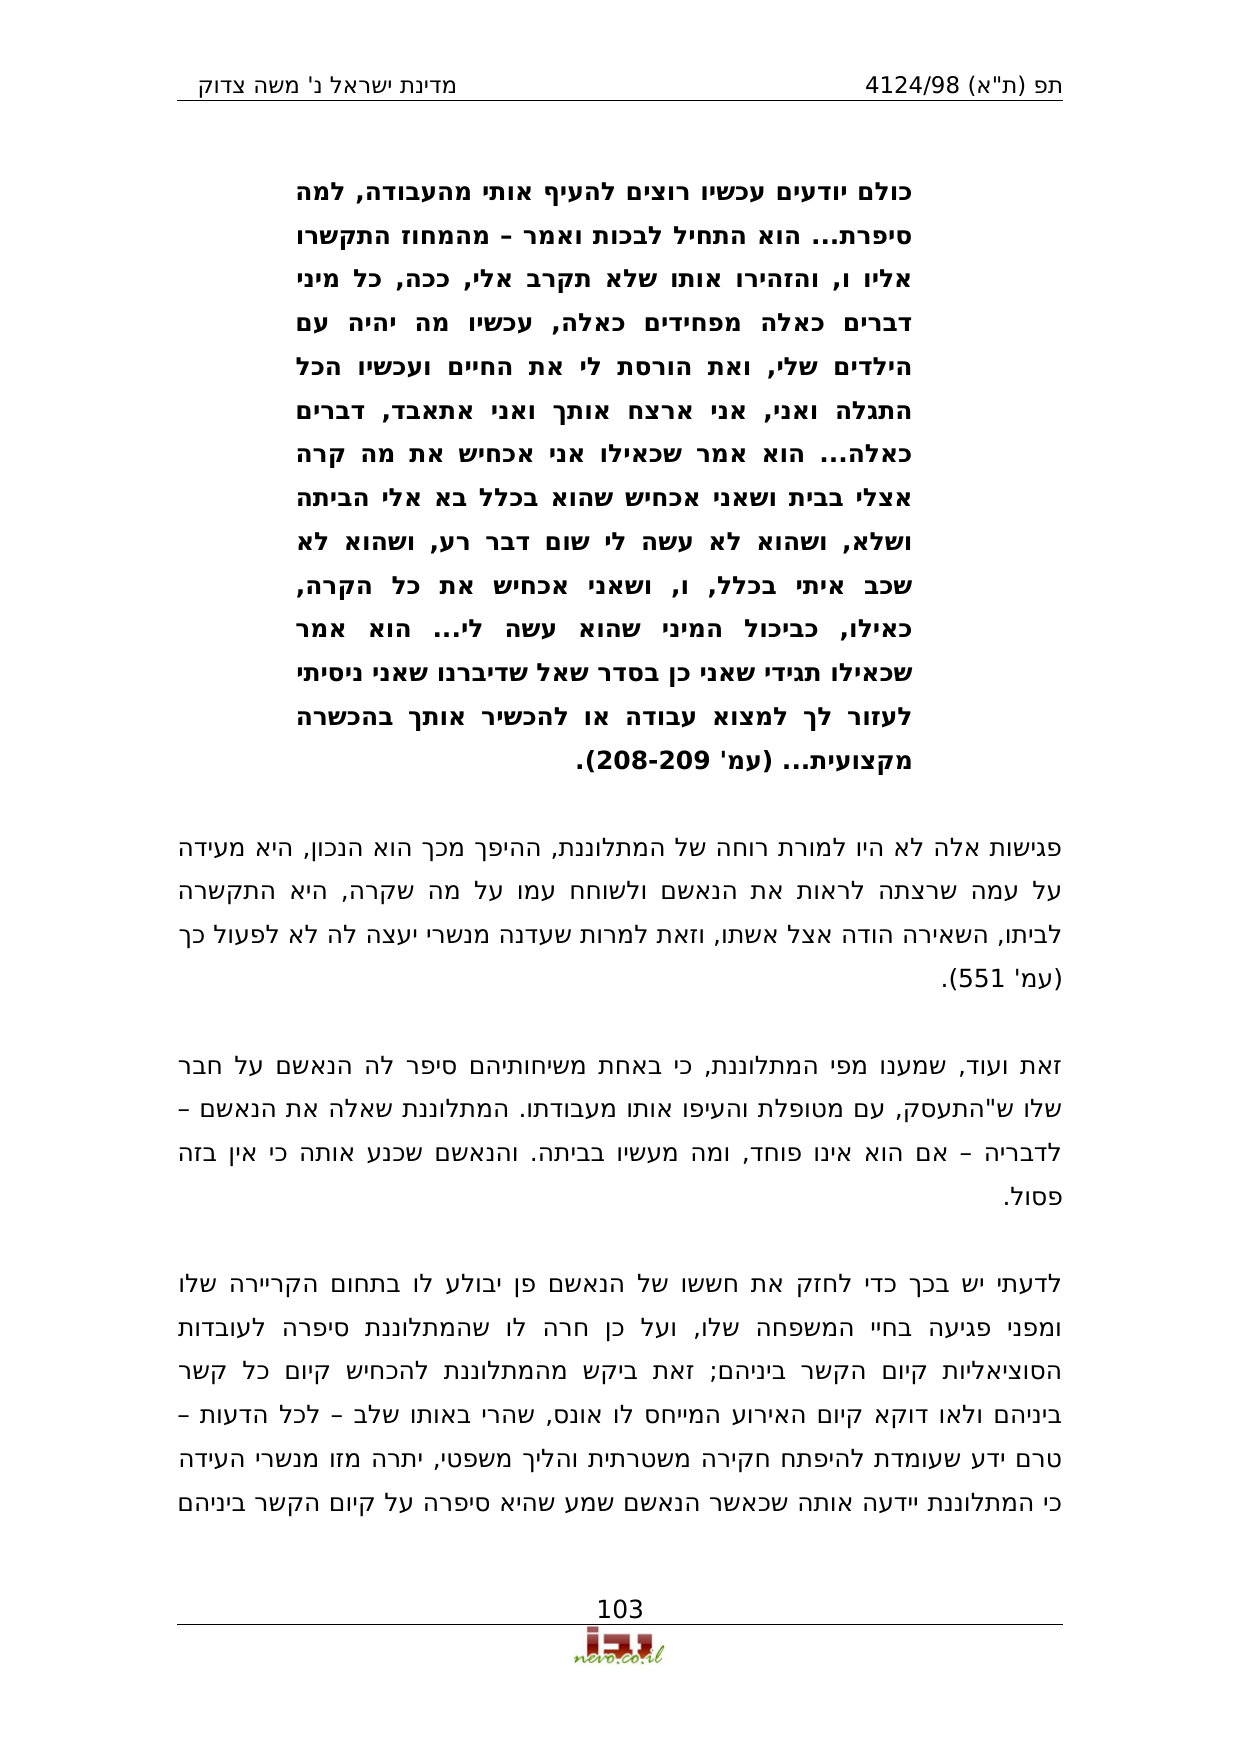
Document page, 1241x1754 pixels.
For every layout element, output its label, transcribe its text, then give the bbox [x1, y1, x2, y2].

text פגישות אלה לא היו למורת רוחה של המתלוננת, ההיפך מכך הוא הנכון, היא מעידה על עמה שרצתה לראות את הנאשם ולשוחח עמו על מה שקרה, היא התקשרה לביתו, השאירה הודה אצל אשתו, וזאת למרות שעדנה מנשרי יעצה לה לא לפעול כך (עמ' 551). [177, 833, 1063, 993]
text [295, 177, 913, 775]
text זאת ועוד, שמענו מפי המתלוננת, כי באחת משיחותיהם סיפר לה הנאשם על חבר שלו ש"התעסק, עם מטופלת והעיפו אותו מעבודתו. המתלוננת שאלה את הנאשם – לדבריה – אם הוא אינו פוחד, ומה מעשיו בביתה. והנאשם שכנע אותה כי אין בזה פסול. [177, 1051, 1063, 1211]
picture [574, 1626, 666, 1665]
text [177, 1269, 1063, 1517]
